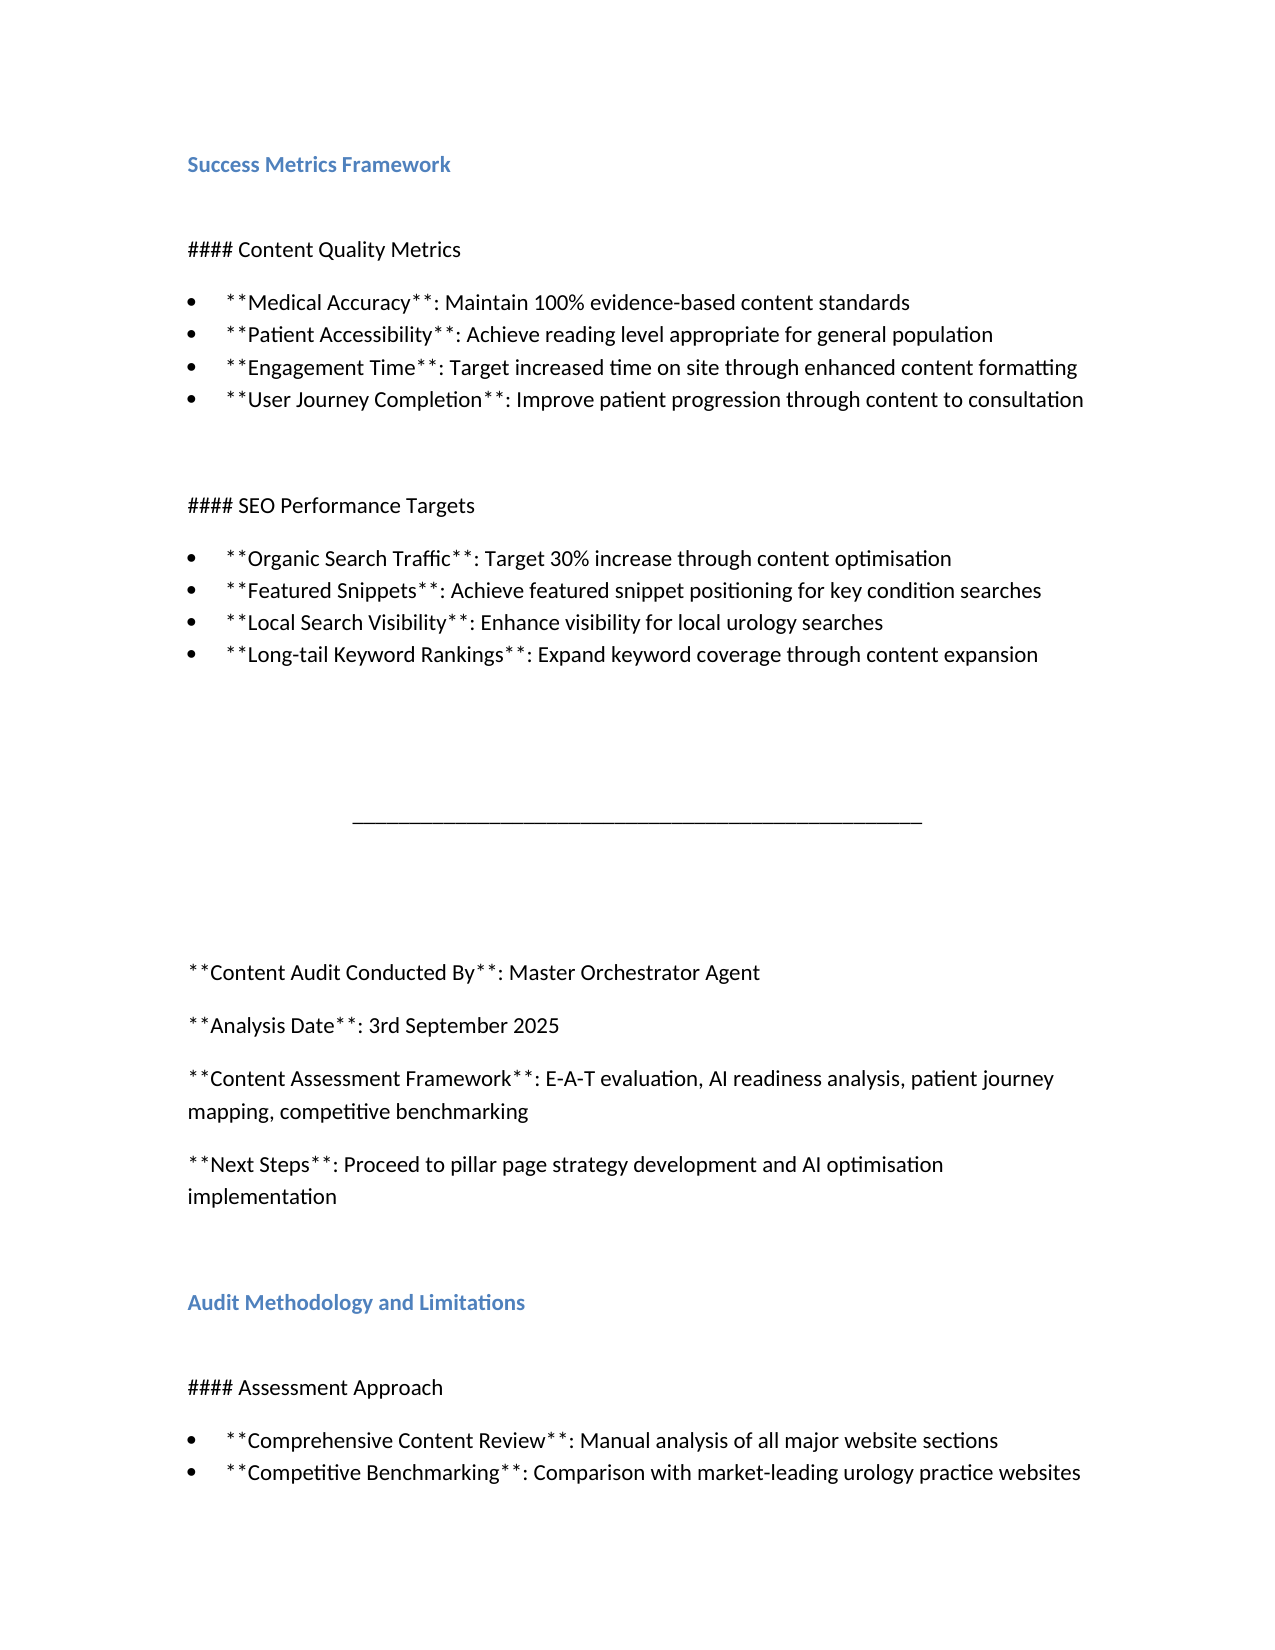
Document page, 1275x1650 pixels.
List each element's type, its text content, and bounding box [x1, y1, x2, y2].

list **Patient Accessibility**: Achieve reading level appropriate for general population [187, 320, 1087, 348]
list **Long-tail Keyword Rankings**: Expand keyword coverage through content expansion [187, 640, 1087, 668]
list **Featured Snippets**: Achieve featured snippet positioning for key condition searches [187, 576, 1087, 604]
list **Organic Search Traffic**: Target 30% increase through content optimisation [187, 544, 1087, 572]
text #### SEO Performance Targets [187, 491, 1087, 519]
text #### Assessment Approach [187, 1373, 1087, 1401]
text __________________________________________________ [187, 799, 1087, 827]
list **Competitive Benchmarking**: Comparison with market-leading urology practice websites [187, 1458, 1087, 1486]
list **Engagement Time**: Target increased time on site through enhanced content formatting [187, 353, 1087, 381]
text **Content Audit Conducted By**: Master Orchestrator Agent [187, 958, 1087, 987]
text **Next Steps**: Proceed to pillar page strategy development and AI optimisation implementation [187, 1150, 1087, 1210]
list **User Journey Completion**: Improve patient progression through content to consultation [187, 385, 1087, 413]
subtitle Audit Methodology and Limitations [187, 1288, 1087, 1316]
text **Content Assessment Framework**: E-A-T evaluation, AI readiness analysis, patient journey mapping, competitive benchmarking [187, 1064, 1087, 1125]
subtitle Success Metrics Framework [187, 150, 1087, 178]
list **Local Search Visibility**: Enhance visibility for local urology searches [187, 608, 1087, 636]
list **Medical Accuracy**: Maintain 100% evidence-based content standards [187, 288, 1087, 316]
text #### Content Quality Metrics [187, 235, 1087, 263]
text **Analysis Date**: 3rd September 2025 [187, 1012, 1087, 1039]
list **Comprehensive Content Review**: Manual analysis of all major website sections [187, 1426, 1087, 1454]
